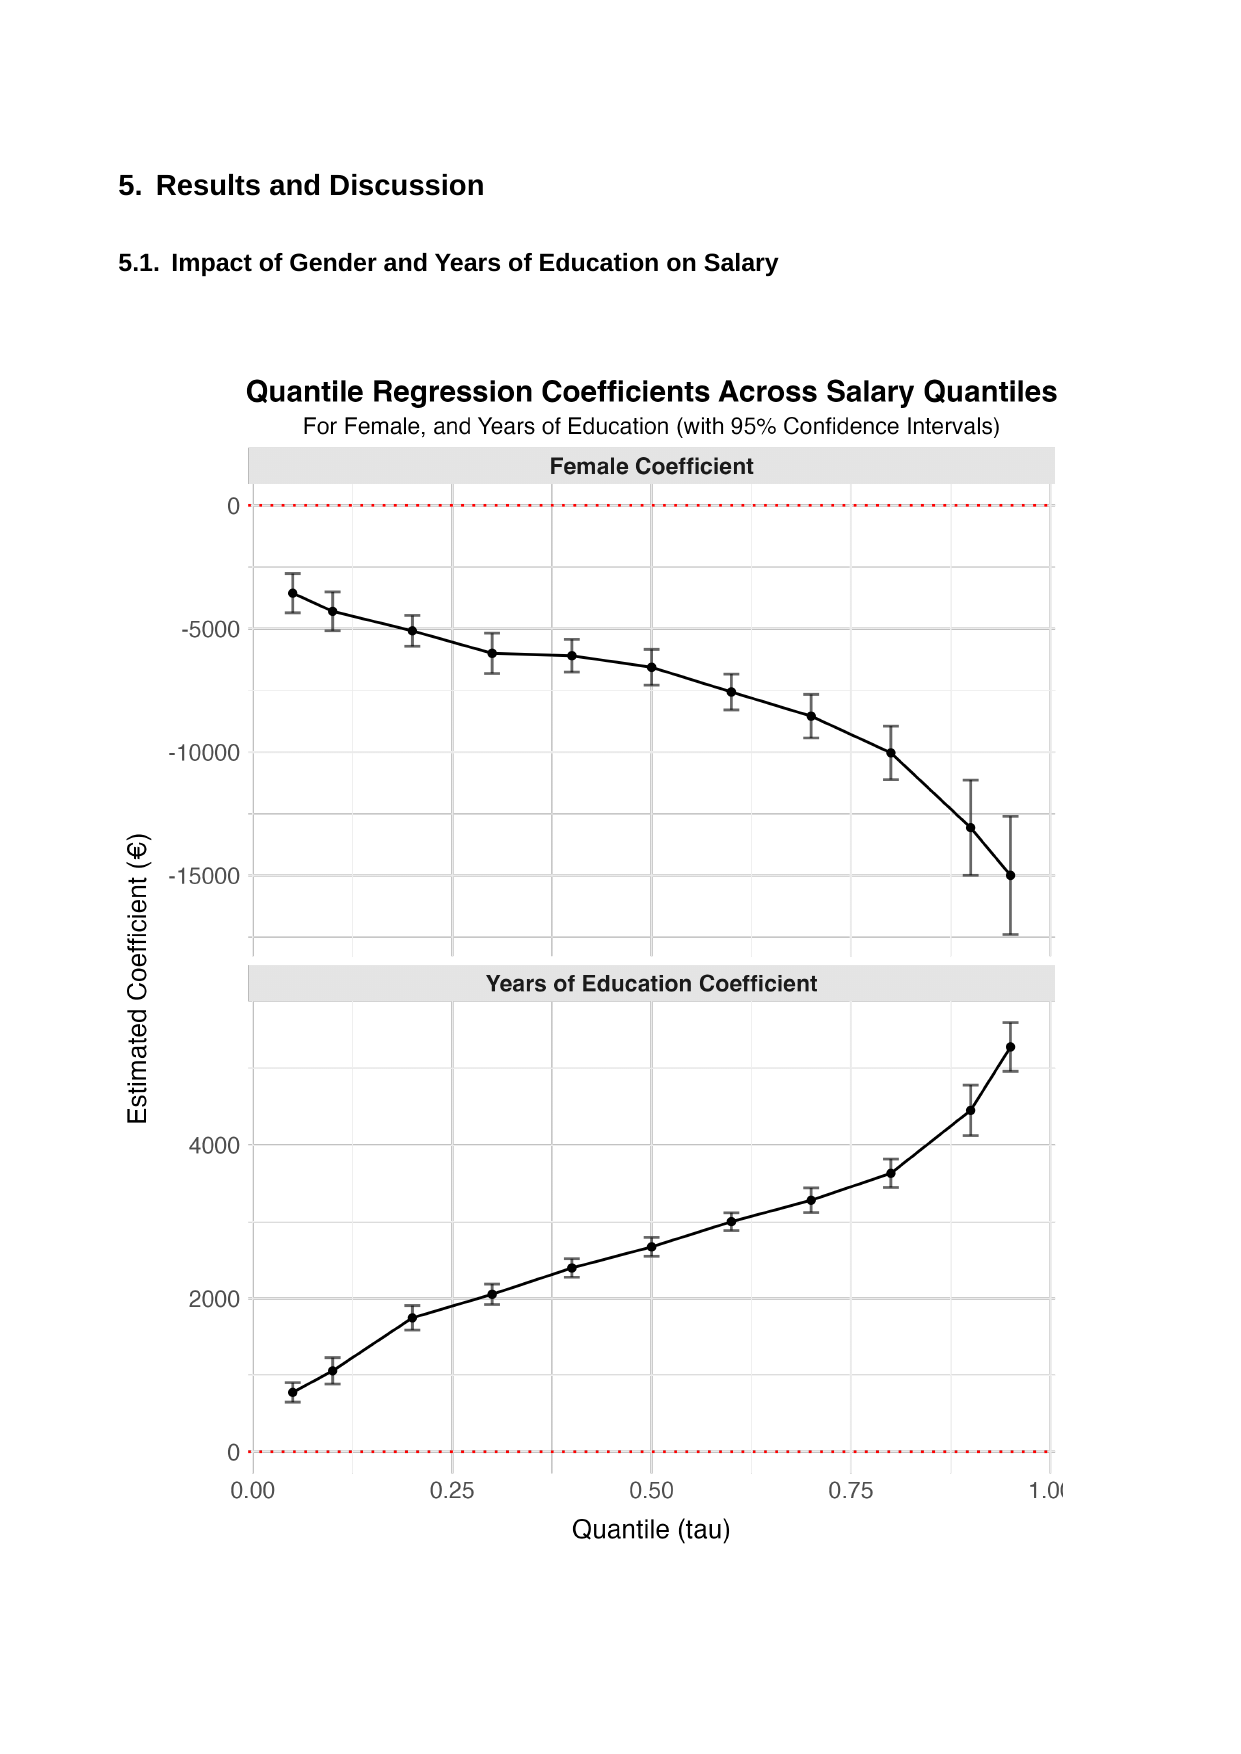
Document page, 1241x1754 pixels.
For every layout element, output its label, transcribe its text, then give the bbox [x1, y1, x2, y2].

text Results and Discussion [118, 168, 1063, 202]
text Impact of Gender and Years of Education on Salary [118, 248, 1063, 276]
picture [118, 371, 1063, 1553]
